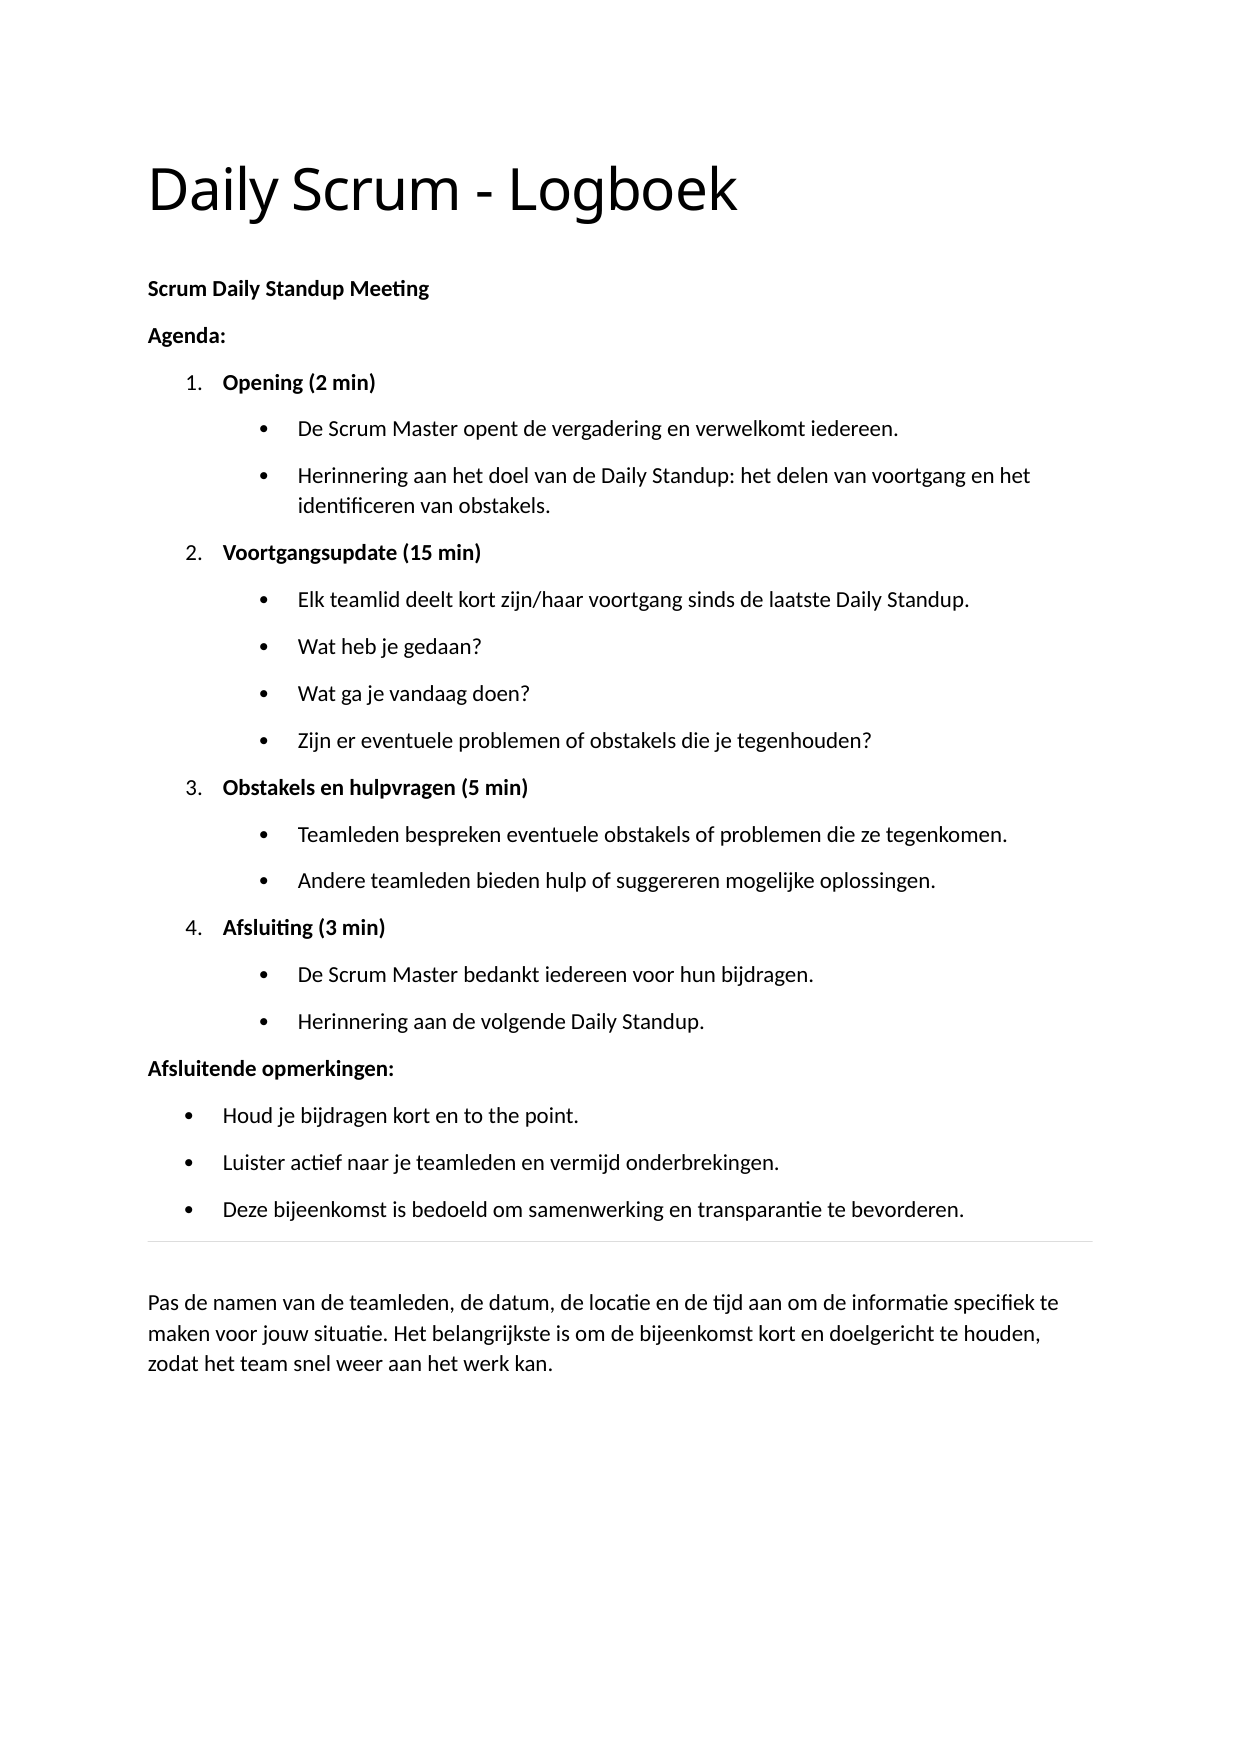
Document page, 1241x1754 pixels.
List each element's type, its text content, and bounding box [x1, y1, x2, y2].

list Afsluiting (3 min) [185, 913, 1093, 942]
list Zijn er eventuele problemen of obstakels die je tegenhouden? [260, 726, 1093, 754]
list Obstakels en hulpvragen (5 min) [185, 773, 1093, 801]
list Andere teamleden bieden hulp of suggereren mogelijke oplossingen. [260, 867, 1093, 895]
list Opening (2 min) [185, 368, 1093, 396]
list Herinnering aan de volgende Daily Standup. [260, 1007, 1093, 1035]
text Agenda: [148, 321, 1093, 349]
list Wat heb je gedaan? [260, 632, 1093, 660]
list Teamleden bespreken eventuele obstakels of problemen die ze tegenkomen. [260, 820, 1093, 848]
list Herinnering aan het doel van de Daily Standup: het delen van voortgang en het identificeren van obstakels. [260, 461, 1093, 520]
list Deze bijeenkomst is bedoeld om samenwerking en transparantie te bevorderen. [185, 1195, 1093, 1223]
list Elk teamlid deelt kort zijn/haar voortgang sinds de laatste Daily Standup. [260, 585, 1093, 613]
text Afsluitende opmerkingen: [148, 1054, 1093, 1082]
list Luister actief naar je teamleden en vermijd onderbrekingen. [185, 1148, 1093, 1176]
text Pas de namen van de teamleden, de datum, de locatie en de tijd aan om de informatie specifiek te maken voor jouw situatie. Het belangrijkste is om de bijeenkomst kort en doelgericht te houden, zodat het team snel weer aan het werk kan. [148, 1288, 1093, 1377]
list Houd je bijdragen kort en to the point. [185, 1101, 1093, 1129]
title Daily Scrum - Logboek [148, 148, 1093, 227]
list Wat ga je vandaag doen? [260, 679, 1093, 707]
list De Scrum Master opent de vergadering en verwelkomt iedereen. [260, 414, 1093, 443]
text Scrum Daily Standup Meeting [148, 274, 1093, 302]
list Voortgangsupdate (15 min) [185, 538, 1093, 567]
list De Scrum Master bedankt iedereen voor hun bijdragen. [260, 960, 1093, 988]
